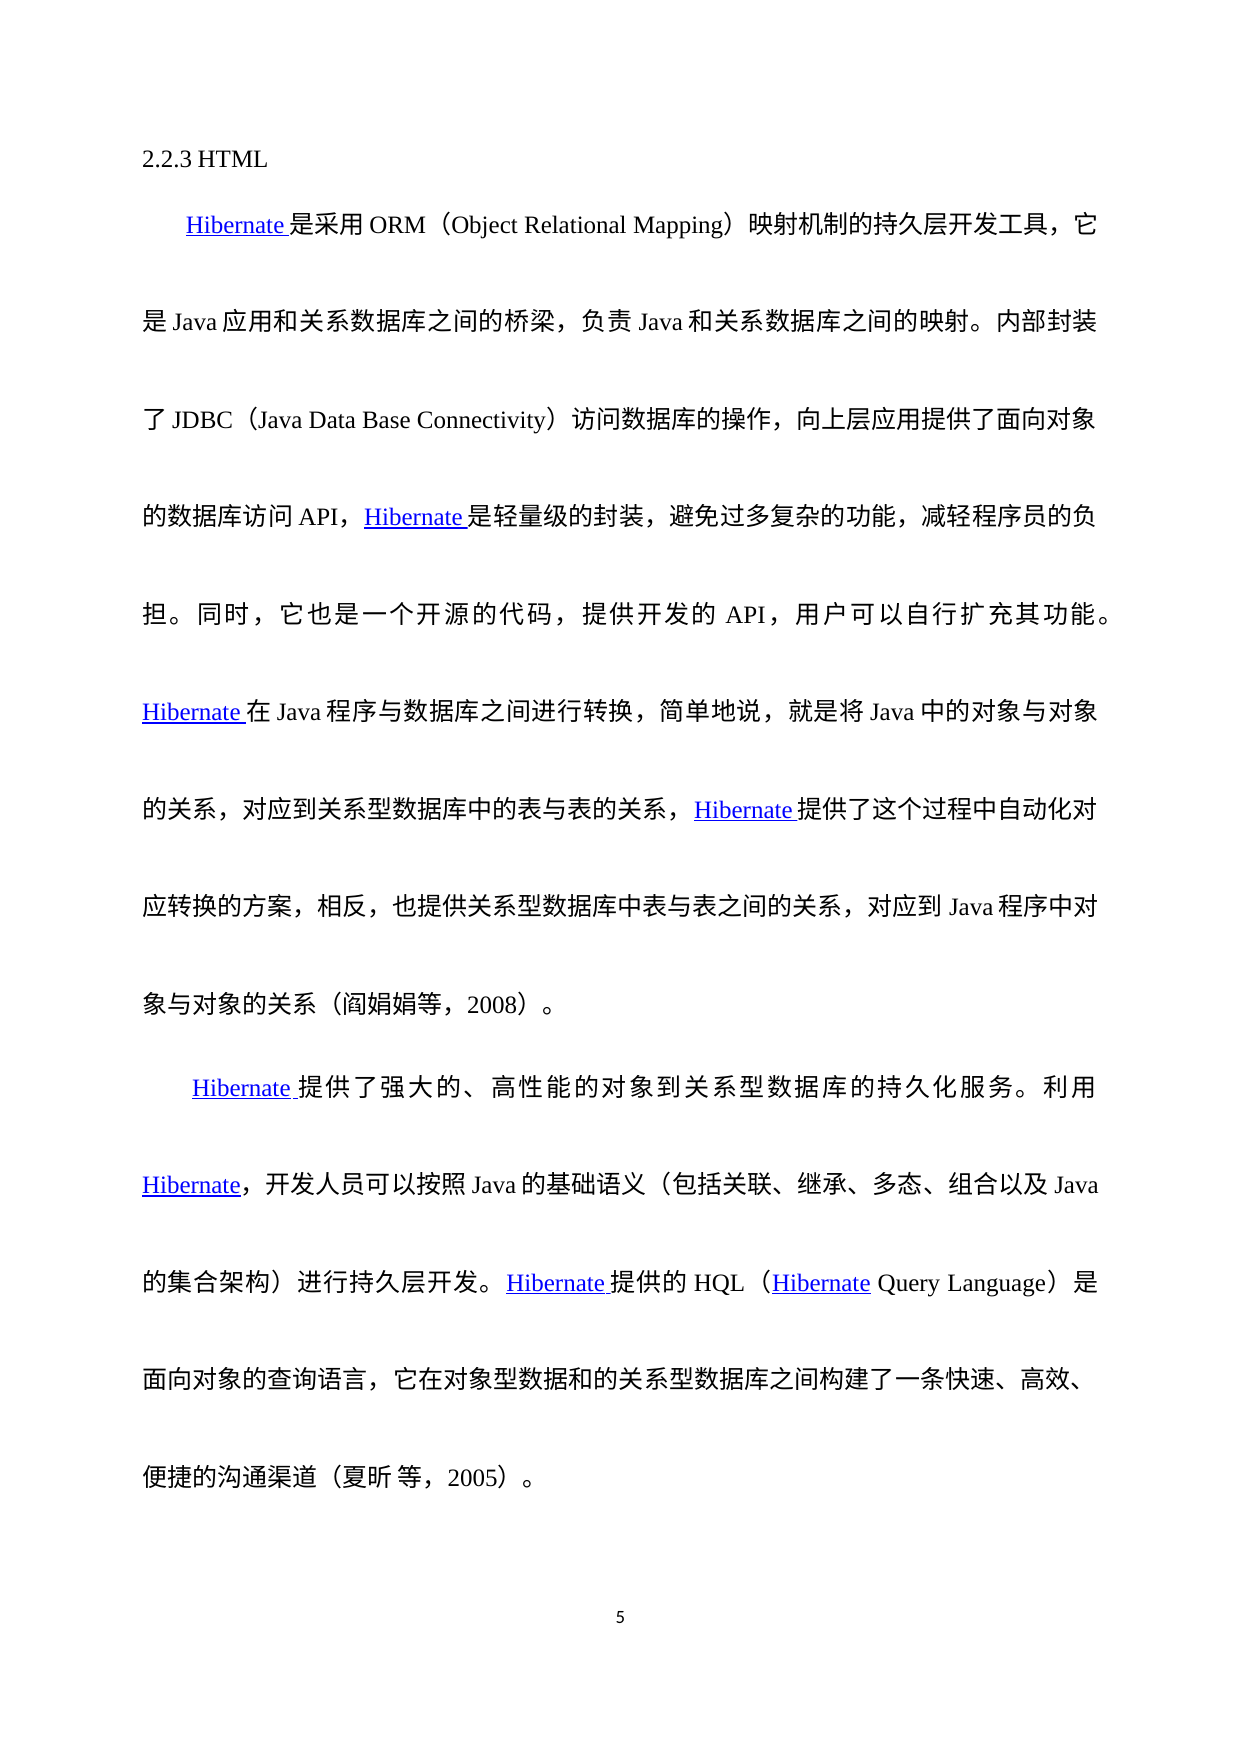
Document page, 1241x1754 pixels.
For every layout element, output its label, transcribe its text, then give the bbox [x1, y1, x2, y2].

text Hibernate是采用ORM（Object Relational Mapping）映射机制的持久层开发工具，它是Java应用和关系数据库之间的桥梁，负责Java和关系数据库之间的映射。内部封装了JDBC（Java Data Base Connectivity）访问数据库的操作，向上层应用提供了面向对象的数据库访问API，Hibernate是轻量级的封装，避免过多复杂的功能，减轻程序员的负担。同时，它也是一个开源的代码，提供开发的API，用户可以自行扩充其功能。Hibernate在Java程序与数据库之间进行转换，简单地说，就是将Java中的对象与对象的关系，对应到关系型数据库中的表与表的关系，Hibernate提供了这个过程中自动化对应转换的方案，相反，也提供关系型数据库中表与表之间的关系，对应到Java程序中对象与对象的关系（阎娟娟等，2008）。 [142, 190, 1098, 1035]
text Hibernate提供了强大的、高性能的对象到关系型数据库的持久化服务。利用Hibernate，开发人员可以按照Java的基础语义（包括关联、继承、多态、组合以及Java的集合架构）进行持久层开发。Hibernate提供的HQL（Hibernate Query Language）是面向对象的查询语言，它在对象型数据和的关系型数据库之间构建了一条快速、高效、便捷的沟通渠道（夏昕 等，2005）。 [142, 1053, 1098, 1508]
text 2.2.3 HTML [142, 142, 1098, 174]
